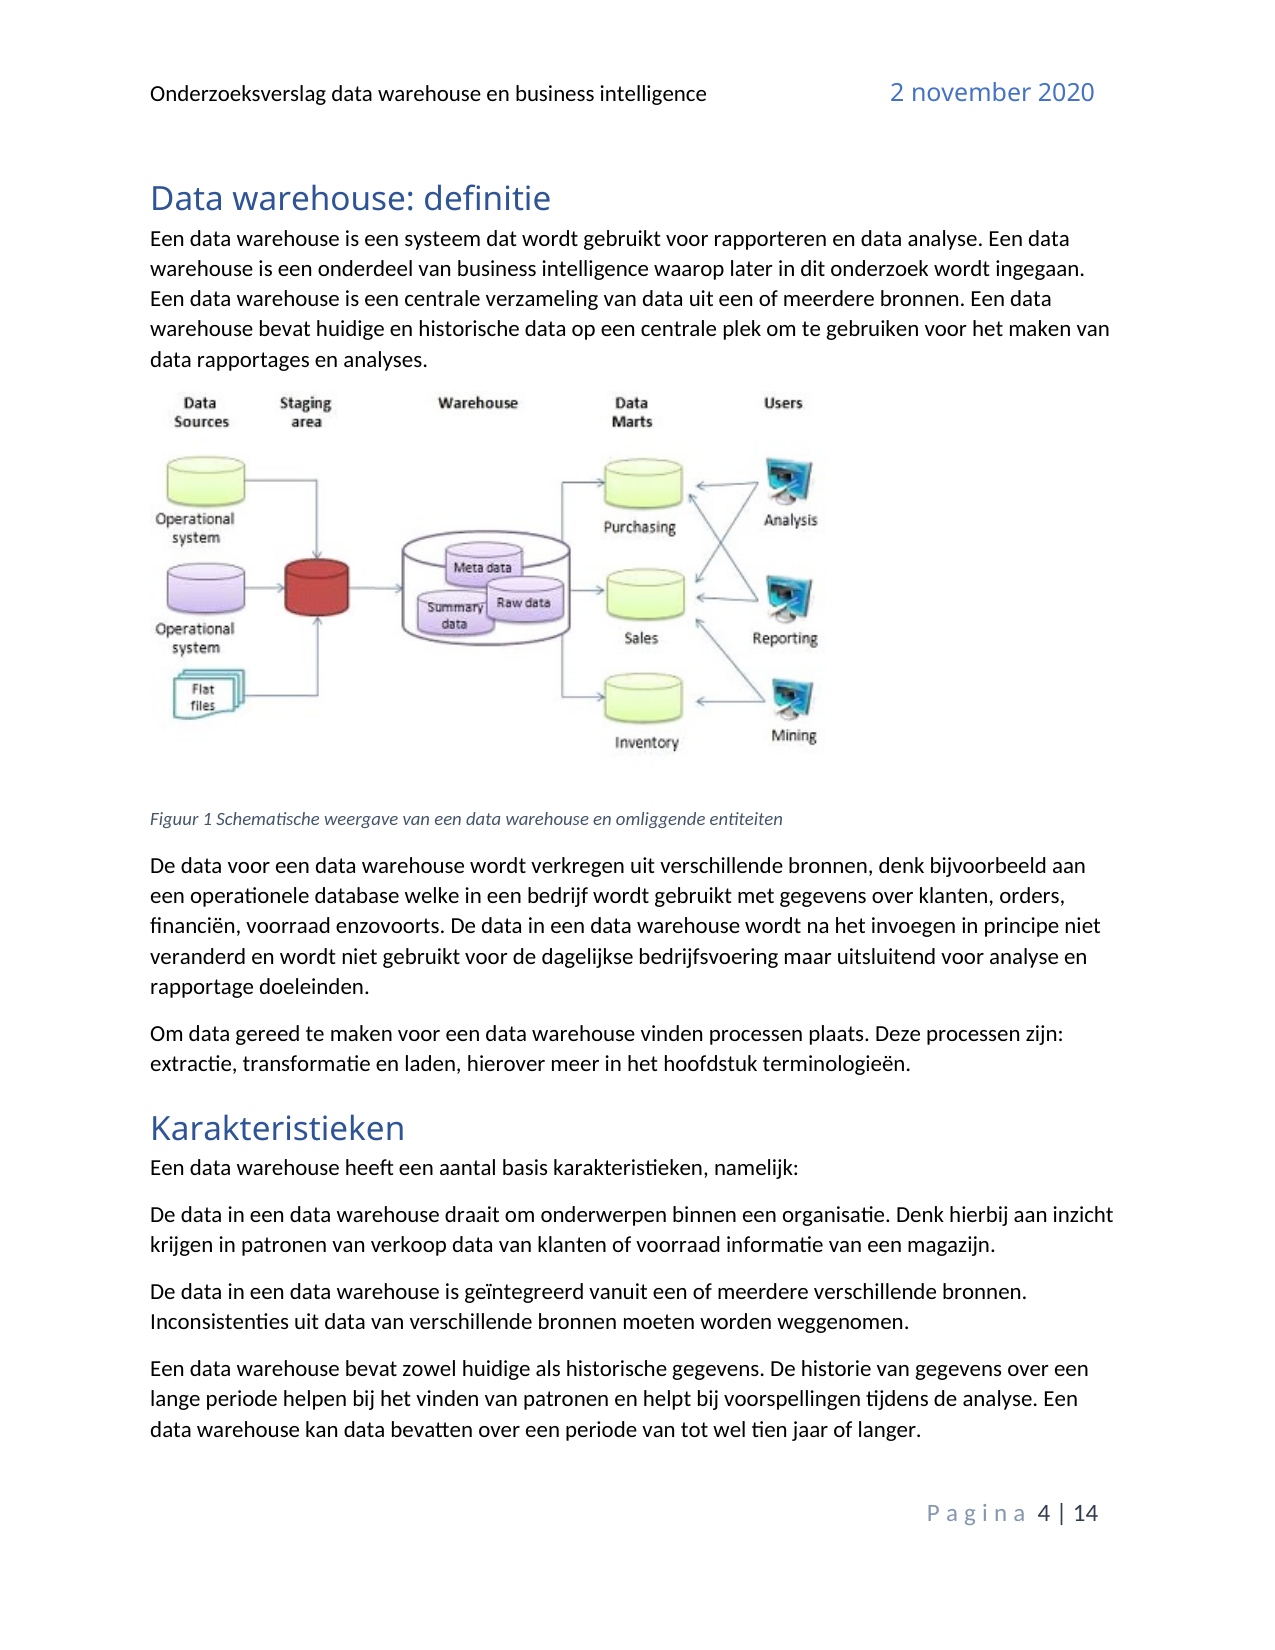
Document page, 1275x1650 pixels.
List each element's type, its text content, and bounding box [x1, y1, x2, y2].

text De data in een data warehouse draait om onderwerpen binnen een organisatie. Denk hierbij aan inzicht krijgen in patronen van verkoop data van klanten of voorraad informatie van een magazijn. [150, 1200, 1125, 1258]
picture [150, 391, 829, 789]
subtitle Karakteristieken [150, 1104, 1125, 1150]
text Een data warehouse heeft een aantal basis karakteristieken, namelijk: [150, 1153, 1125, 1181]
text Een data warehouse bevat zowel huidige als historische gegevens. De historie van gegevens over een lange periode helpen bij het vinden van patronen en helpt bij voorspellingen tijdens de analyse. Een data warehouse kan data bevatten over een periode van tot wel tien jaar of langer. [150, 1354, 1125, 1443]
text Figuur 1 Schematische weergave van een data warehouse en omliggende entiteiten [150, 807, 1125, 830]
text Om data gereed te maken voor een data warehouse vinden processen plaats. Deze processen zijn: extractie, transformatie en laden, hierover meer in het hoofdstuk terminologieën. [150, 1019, 1125, 1077]
text De data voor een data warehouse wordt verkregen uit verschillende bronnen, denk bijvoorbeeld aan een operationele database welke in een bedrijf wordt gebruikt met gegevens over klanten, orders, financiën, voorraad enzovoorts. De data in een data warehouse wordt na het invoegen in principe niet veranderd en wordt niet gebruikt voor de dagelijkse bedrijfsvoering maar uitsluitend voor analyse en rapportage doeleinden. [150, 851, 1125, 1000]
subtitle Data warehouse: definitie [150, 175, 1125, 220]
text Een data warehouse is een systeem dat wordt gebruikt voor rapporteren en data analyse. Een data warehouse is een onderdeel van business intelligence waarop later in dit onderzoek wordt ingegaan. Een data warehouse is een centrale verzameling van data uit een of meerdere bronnen. Een data warehouse bevat huidige en historische data op een centrale plek om te gebruiken voor het maken van data rapportages en analyses. [150, 224, 1125, 373]
text De data in een data warehouse is geïntegreerd vanuit een of meerdere verschillende bronnen. Inconsistenties uit data van verschillende bronnen moeten worden weggenomen. [150, 1277, 1125, 1335]
